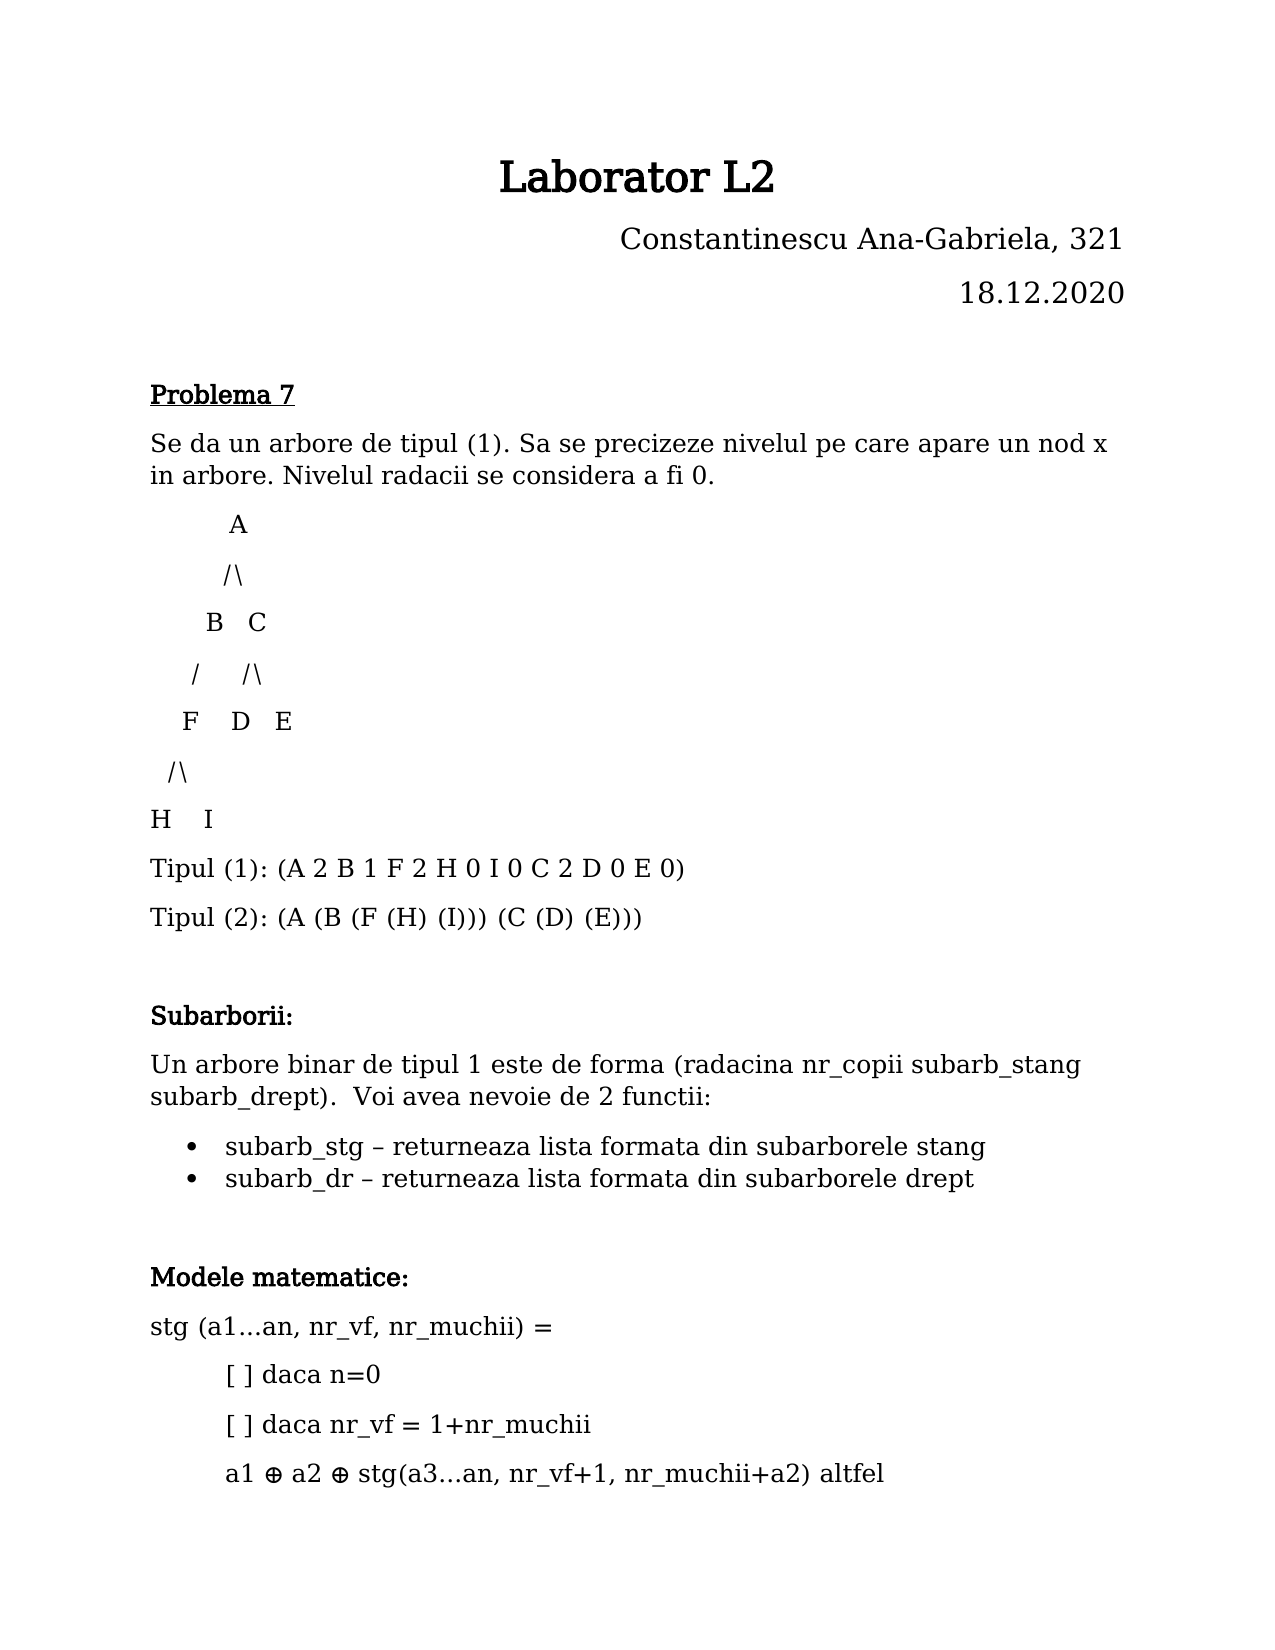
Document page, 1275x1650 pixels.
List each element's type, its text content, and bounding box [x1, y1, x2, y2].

text [ ] daca nr_vf = 1+nr_muchii [150, 1408, 1125, 1438]
text Se da un arbore de tipul (1). Sa se precizeze nivelul pe care apare un nod x in arbore. Nivelul radacii se considera a fi 0. [150, 427, 1125, 490]
list subarb_stg – returneaza lista formata din subarborele stang [187, 1130, 1125, 1160]
text Laborator L2 [150, 150, 1125, 200]
text A [150, 509, 1125, 539]
text Tipul (1): (A 2 B 1 F 2 H 0 I 0 C 2 D 0 E 0) [150, 852, 1125, 882]
text 18.12.2020 [150, 275, 1125, 310]
text Subarborii: [150, 999, 1125, 1029]
text Modele matematice: [150, 1261, 1125, 1291]
list subarb_dr – returneaza lista formata din subarborele drept [187, 1163, 1125, 1193]
text stg (a1...an, nr_vf, nr_muchii) = [150, 1310, 1125, 1340]
text Tipul (2): (A (B (F (H) (I))) (C (D) (E))) [150, 901, 1125, 931]
text Problema 7 [150, 378, 1125, 408]
text Constantinescu Ana-Gabriela, 321 [150, 221, 1125, 256]
text / /\ [150, 656, 1125, 686]
text /\ [150, 754, 1125, 784]
text /\ [150, 558, 1125, 588]
text H I [150, 803, 1125, 833]
text Un arbore binar de tipul 1 este de forma (radacina nr_copii subarb_stang subarb_drept). Voi avea nevoie de 2 functii: [150, 1049, 1125, 1111]
text B C [150, 607, 1125, 637]
text [ ] daca n=0 [150, 1359, 1125, 1389]
text a1 ⊕ a2 ⊕ stg(a3...an, nr_vf+1, nr_muchii+a2) altfel [150, 1457, 1125, 1487]
text F D E [150, 705, 1125, 735]
